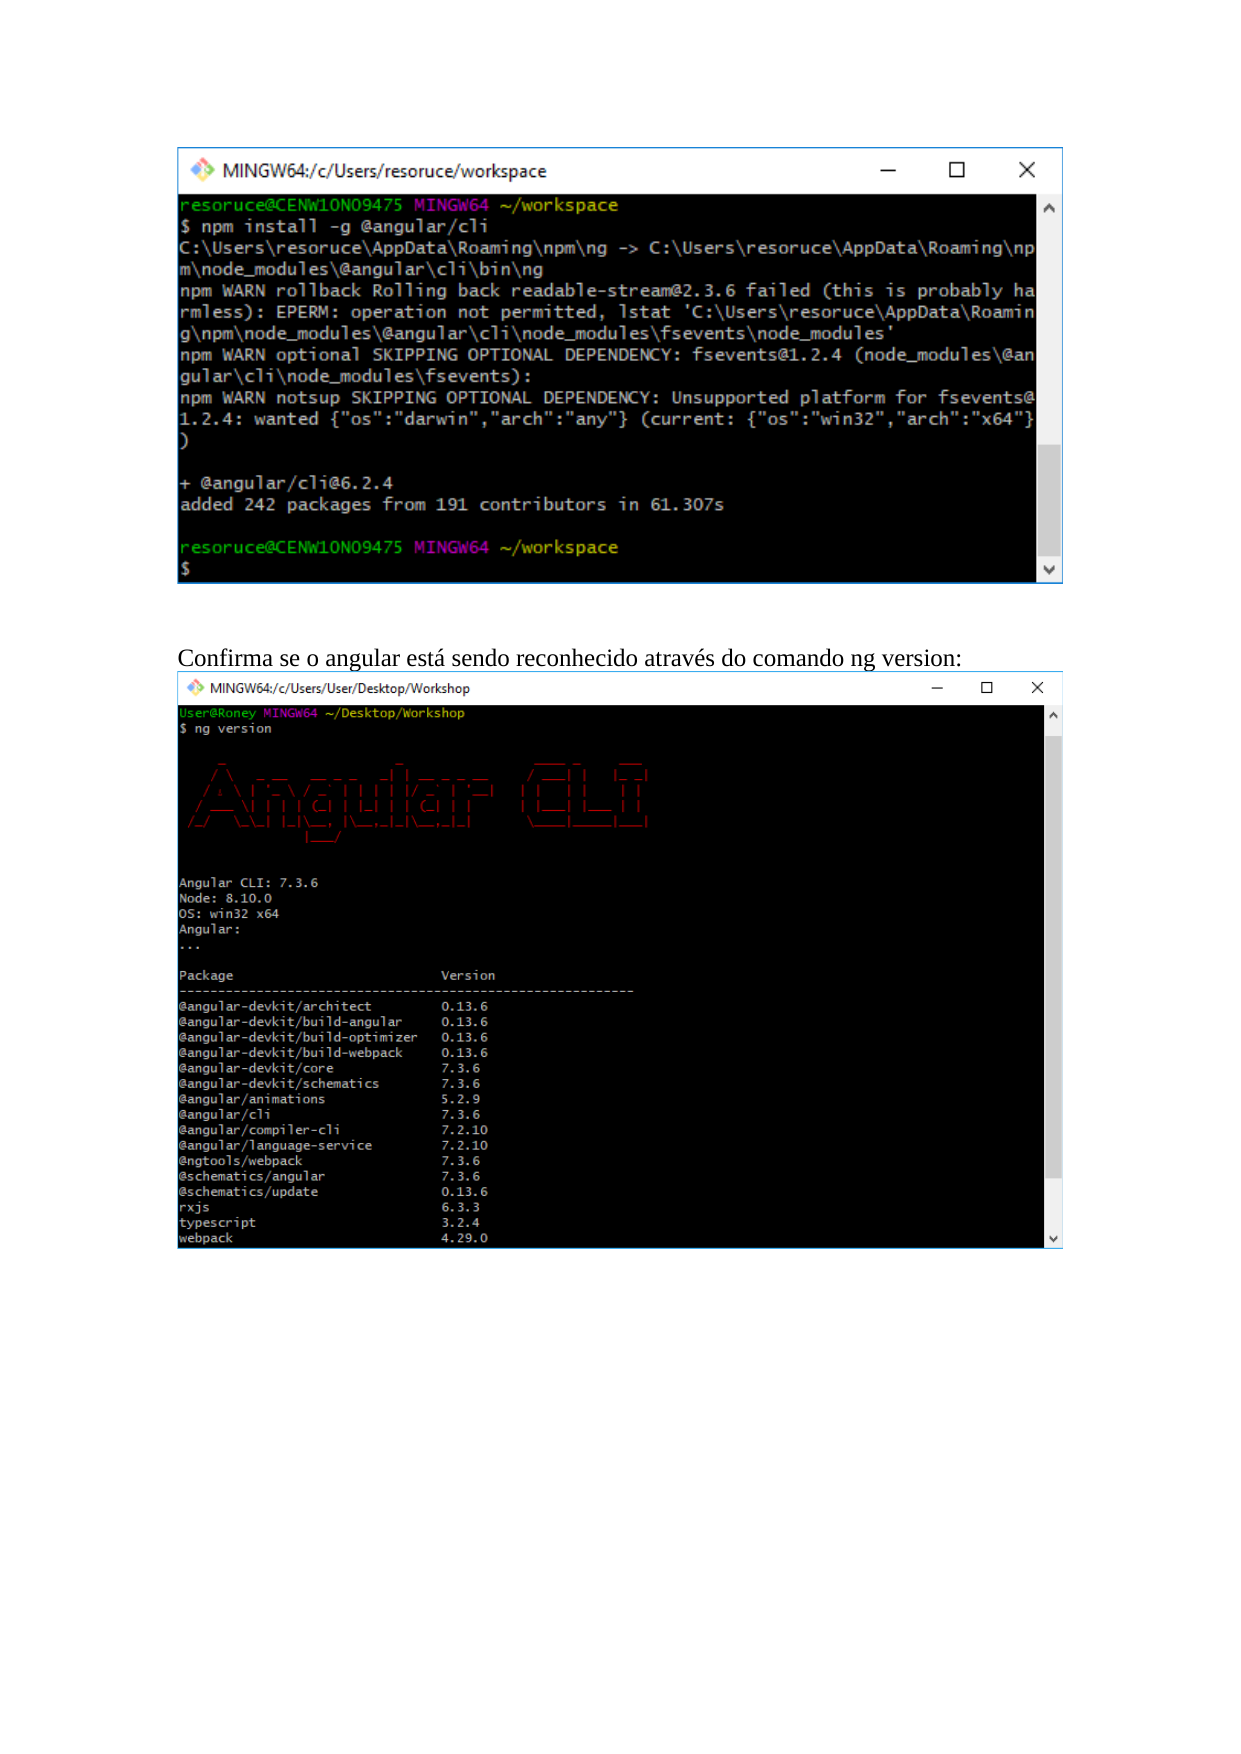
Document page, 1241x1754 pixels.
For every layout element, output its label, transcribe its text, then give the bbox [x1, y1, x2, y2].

text Confirma se o angular está sendo reconhecido através do comando ng version: [177, 643, 1063, 671]
picture [177, 671, 1063, 1249]
picture [177, 147, 1063, 584]
